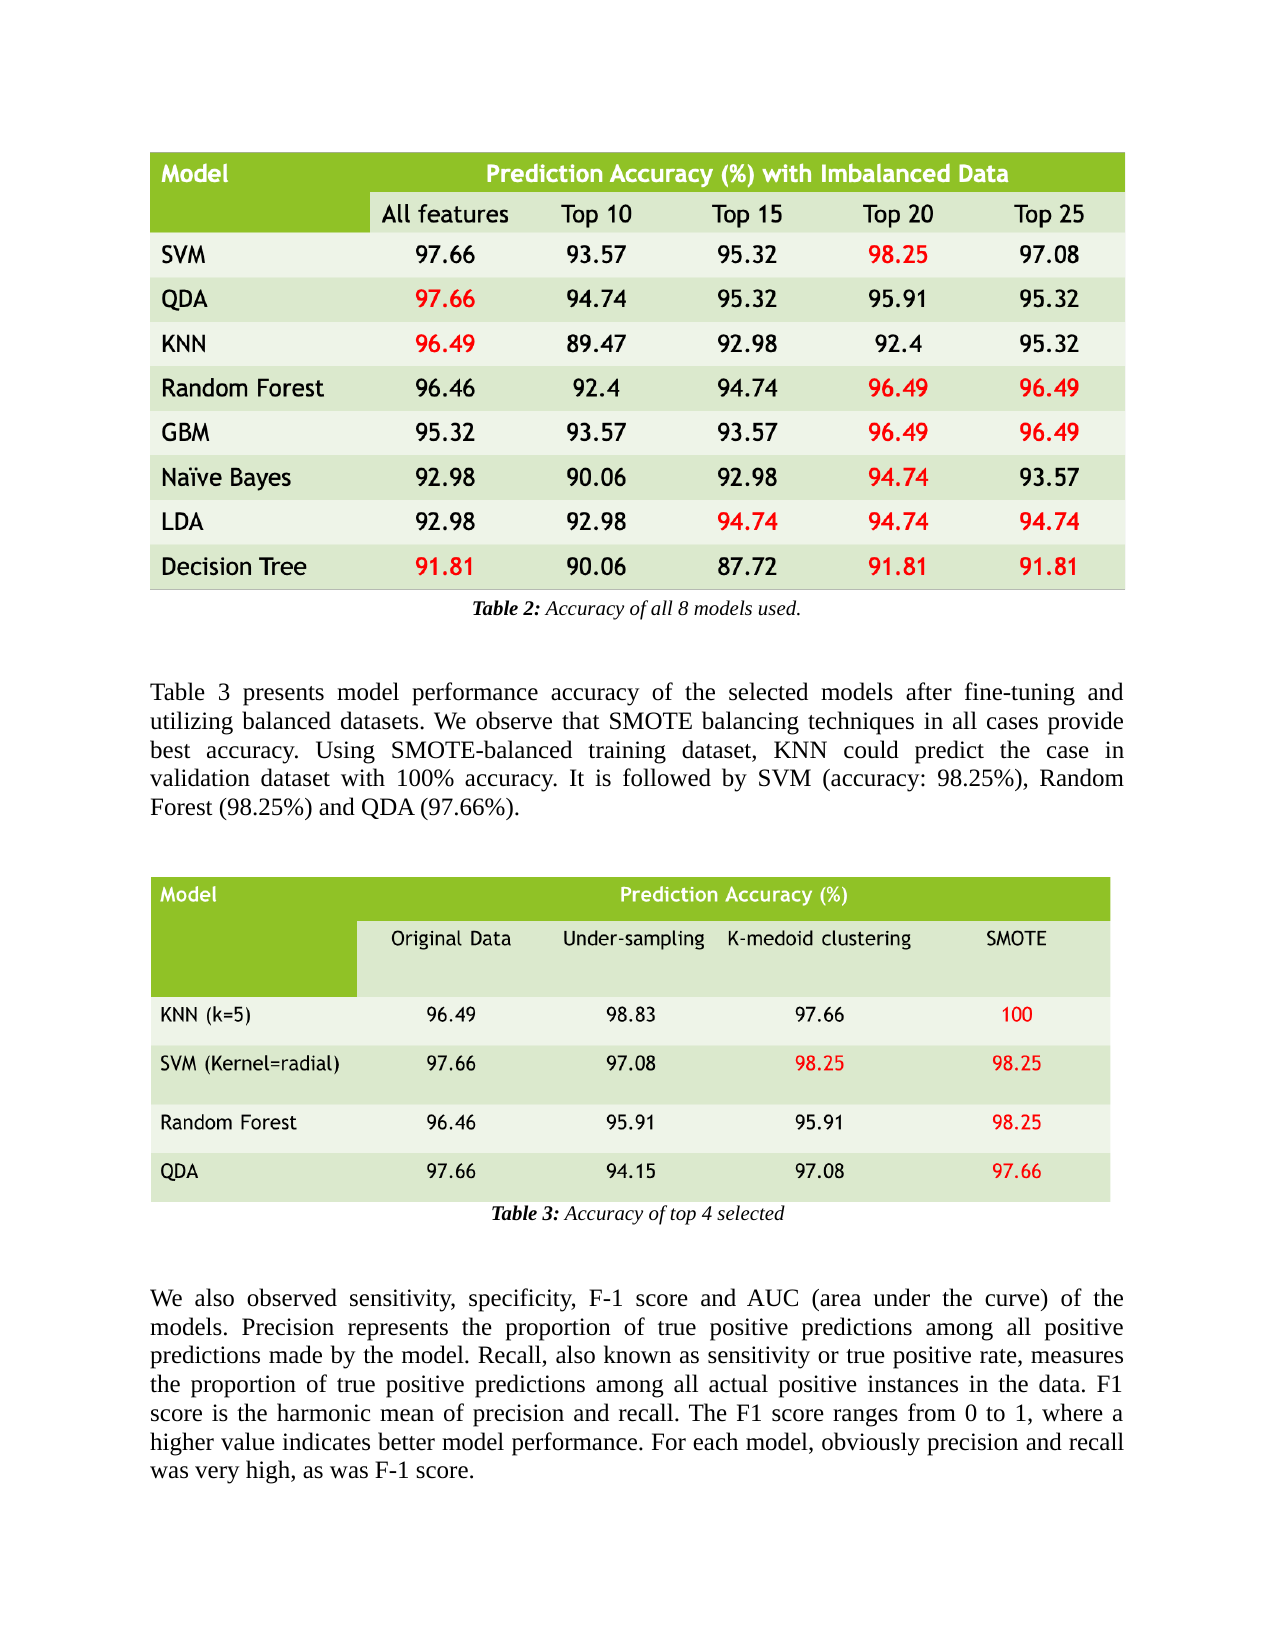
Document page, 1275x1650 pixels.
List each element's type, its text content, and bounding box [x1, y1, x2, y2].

picture [150, 874, 1111, 1202]
text Table 2: Accuracy of all 8 models used. [150, 596, 1125, 620]
text We also observed sensitivity, specificity, F-1 score and AUC (area under the curve) of the models. Precision represents the proportion of true positive predictions among all positive predictions made by the model. Recall, also known as sensitivity or true positive rate, measures the proportion of true positive predictions among all actual positive instances in the data. F1 score is the harmonic mean of precision and recall. The F1 score ranges from 0 to 1, where a higher value indicates better model performance. For each model, obviously precision and recall was very high, as was F-1 score. [150, 1283, 1125, 1484]
text Table 3 presents model performance accuracy of the selected models after fine-tuning and utilizing balanced datasets. We observe that SMOTE balancing techniques in all cases provide best accuracy. Using SMOTE-balanced training dataset, KNN could predict the case in validation dataset with 100% accuracy. It is followed by SVM (accuracy: 98.25%), Random Forest (98.25%) and QDA (97.66%). [150, 677, 1125, 821]
text Table 3: Accuracy of top 4 selected [150, 1201, 1125, 1225]
picture [150, 150, 1125, 596]
